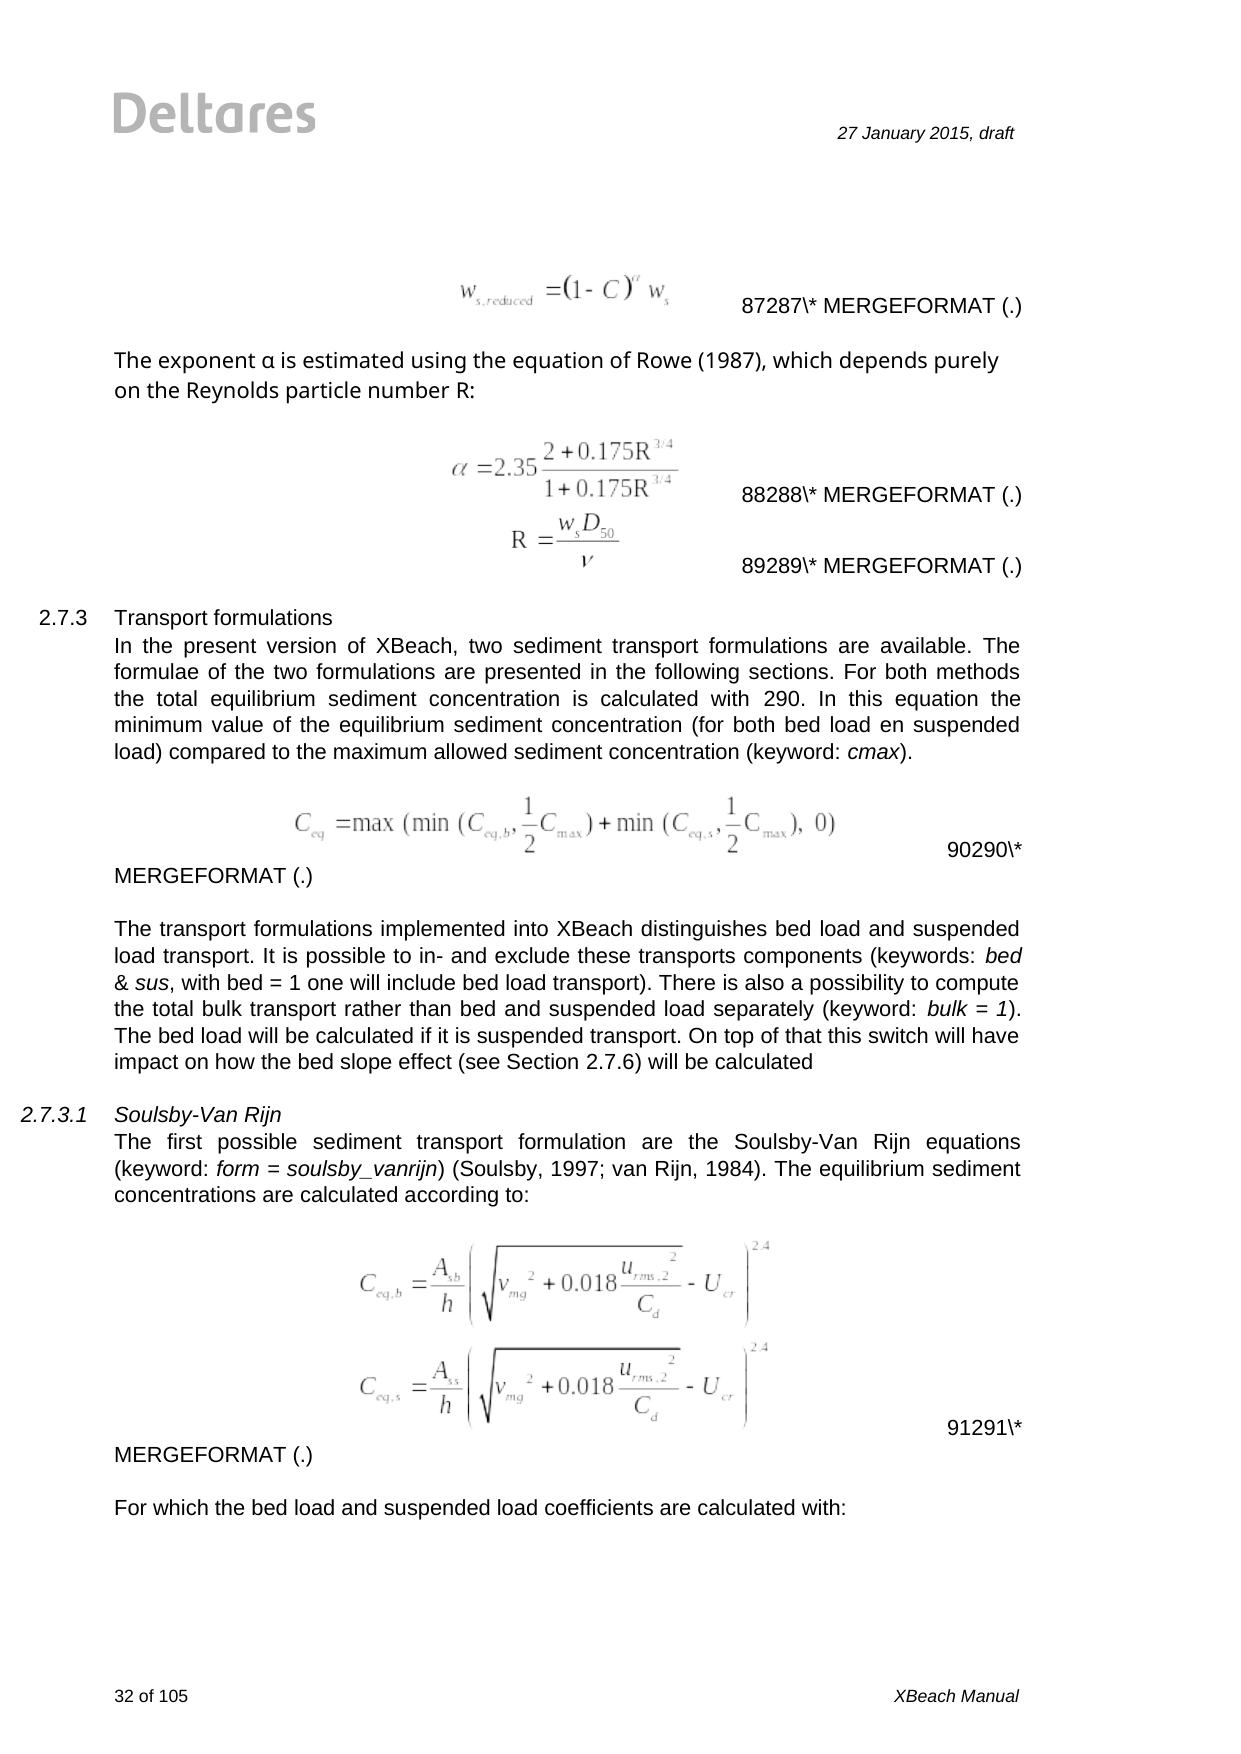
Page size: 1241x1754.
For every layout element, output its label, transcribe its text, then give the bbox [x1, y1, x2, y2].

text For which the bed load and suspended load coefficients are calculated with: [114, 1494, 1022, 1520]
subtitle Transport formulations [87, 604, 1022, 631]
text The exponent α is estimated using the equation of Rowe (1987), which depends purely on the Reynolds particle number R: [114, 345, 1022, 404]
text In the present version of XBeach, two sediment transport formulations are available. The formulae of the two formulations are presented in the following sections. For both methods the total equilibrium sediment concentration is calculated with . In this equation the minimum value of the equilibrium sediment concentration (for both bed load en suspended load) compared to the maximum allowed sediment concentration (keyword: cmax). [114, 631, 1022, 764]
subtitle Soulsby-Van Rijn [87, 1101, 1022, 1127]
picture [113, 75, 315, 133]
text The transport formulations implemented into XBeach distinguishes bed load and suspended load transport. It is possible to in- and exclude these transports components (keywords: bed & sus, with bed = 1 one will include bed load transport). There is also a possibility to compute the total bulk transport rather than bed and suspended load separately (keyword: bulk = 1). The bed load will be calculated if it is suspended transport. On top of that this switch will have impact on how the bed slope effect (see Section 2.7.6) will be calculated [114, 915, 1022, 1074]
text The first possible sediment transport formulation are the Soulsby-Van Rijn equations (keyword: form = soulsby_vanrijn) (Soulsby, 1997; van Rijn, 1984). The equilibrium sediment concentrations are calculated according to: [114, 1127, 1022, 1207]
